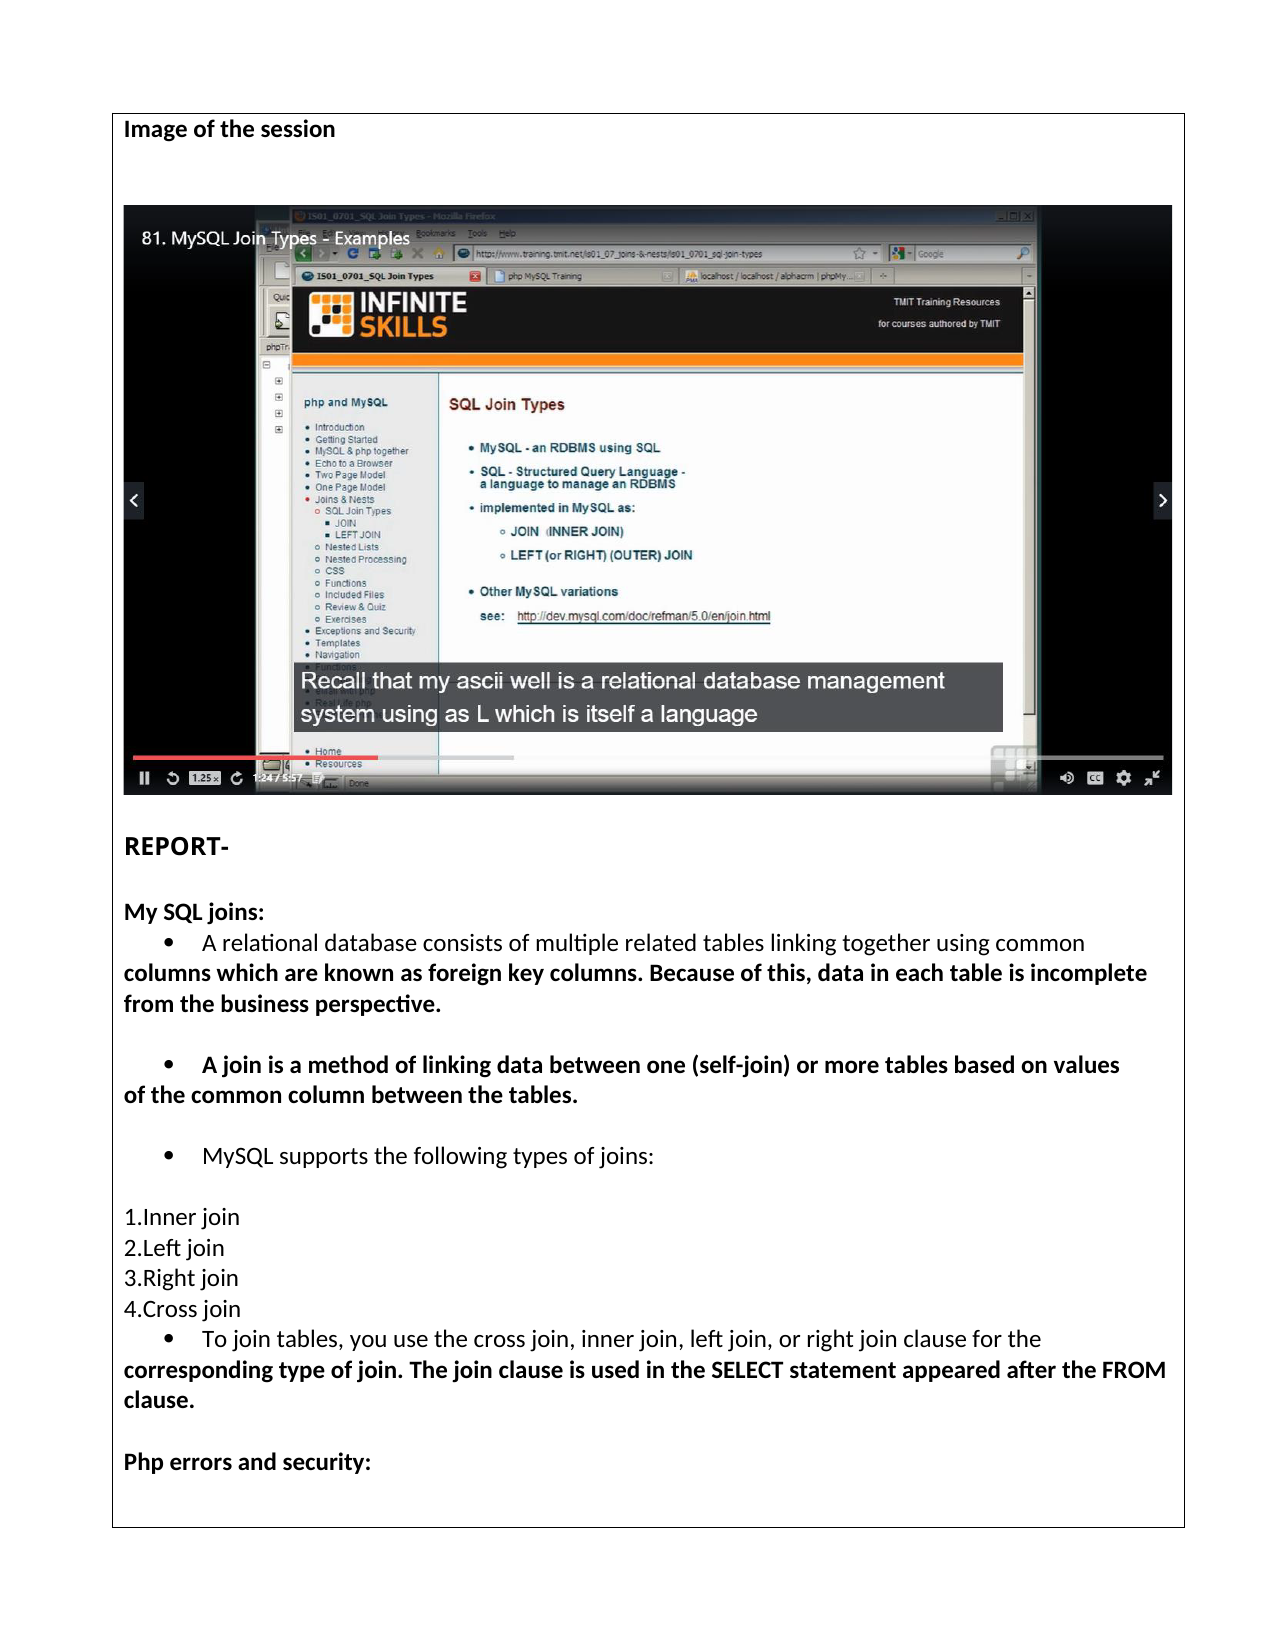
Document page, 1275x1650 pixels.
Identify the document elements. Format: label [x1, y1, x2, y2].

table_cell [113, 114, 1184, 1527]
